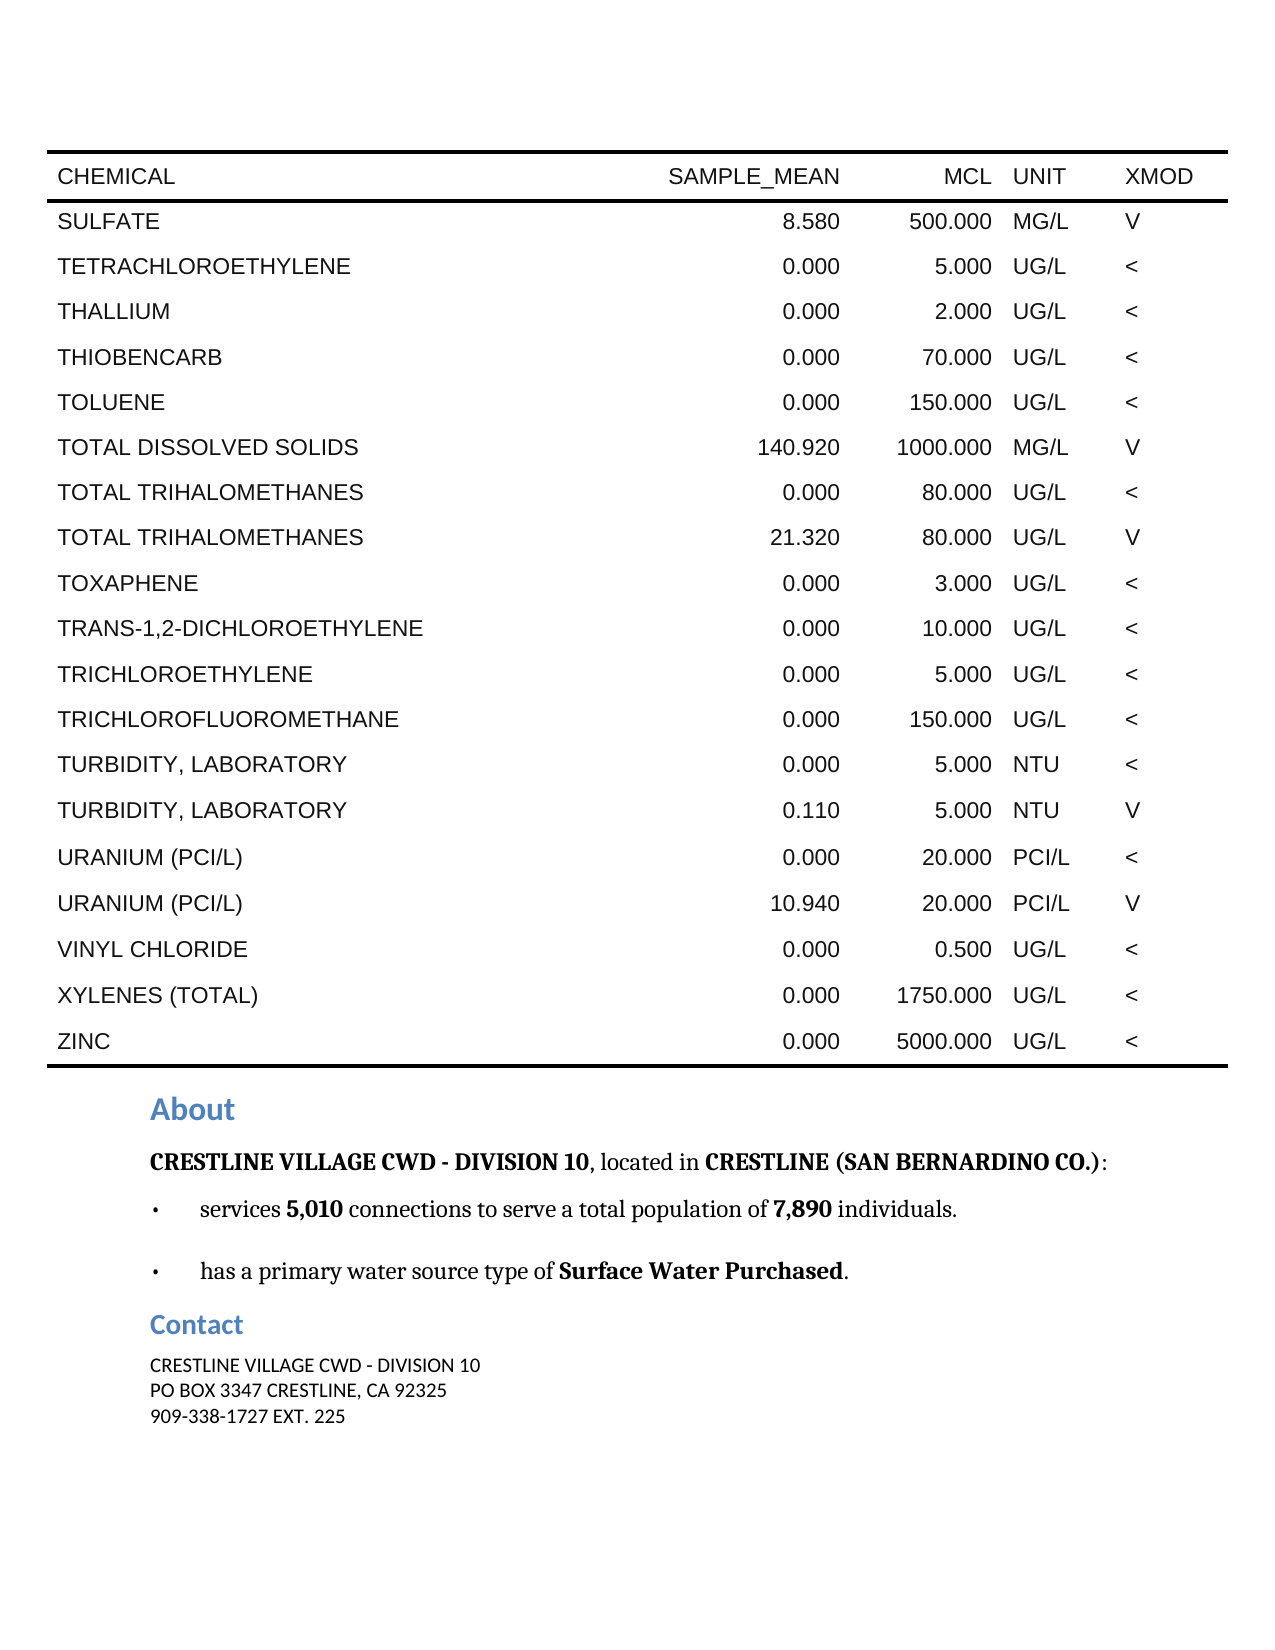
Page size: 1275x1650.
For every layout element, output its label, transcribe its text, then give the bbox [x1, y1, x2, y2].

table_header CHEMICAL [47, 154, 638, 198]
table_cell 0.000 [638, 560, 850, 605]
table_cell UG/L [1002, 651, 1114, 696]
table_cell 0.110 [638, 788, 850, 833]
list services 5,010 connections to serve a total population of 7,890 individuals. [150, 1195, 1125, 1253]
table_cell < [1114, 334, 1228, 379]
table_cell TOLUENE [47, 379, 638, 424]
table_cell 10.940 [638, 880, 850, 926]
table_cell ZINC [47, 1018, 638, 1063]
table_cell TETRACHLOROETHYLENE [47, 244, 638, 289]
text CRESTLINE VILLAGE CWD - DIVISION 10 PO BOX 3347 CRESTLINE, CA 92325 909-338-1727 EXT. 225 [150, 1352, 1125, 1428]
table_cell 150.000 [850, 379, 1002, 424]
table_cell V [1114, 515, 1228, 560]
table_cell UG/L [1002, 926, 1114, 972]
table_cell 0.000 [638, 1018, 850, 1063]
table_cell TOXAPHENE [47, 560, 638, 605]
table_cell < [1114, 696, 1228, 742]
table_cell MG/L [1002, 203, 1114, 244]
table_cell UG/L [1002, 972, 1114, 1018]
table_cell < [1114, 1018, 1228, 1063]
table_cell 0.000 [638, 833, 850, 880]
table_cell UG/L [1002, 605, 1114, 651]
table_cell < [1114, 742, 1228, 787]
table_cell 80.000 [850, 470, 1002, 515]
table_cell V [1114, 880, 1228, 926]
table_cell 5.000 [850, 788, 1002, 833]
table_cell 5.000 [850, 651, 1002, 696]
list has a primary water source type of Surface Water Purchased. [150, 1257, 1125, 1285]
table_cell UG/L [1002, 696, 1114, 742]
table_cell 0.000 [638, 289, 850, 334]
table_cell 0.000 [638, 244, 850, 289]
table_cell UG/L [1002, 379, 1114, 424]
subtitle About [150, 1088, 1125, 1129]
table_cell 500.000 [850, 203, 1002, 244]
table_cell < [1114, 605, 1228, 651]
table_cell TURBIDITY, LABORATORY [47, 742, 638, 787]
table_cell V [1114, 203, 1228, 244]
table_cell 2.000 [850, 289, 1002, 334]
table_cell < [1114, 244, 1228, 289]
table_cell < [1114, 289, 1228, 334]
table_header SAMPLE_MEAN [638, 154, 850, 198]
table_cell 0.000 [638, 379, 850, 424]
table_header UNIT [1002, 154, 1114, 198]
table_cell 5.000 [850, 244, 1002, 289]
table_header MCL [850, 154, 1002, 198]
table_cell VINYL CHLORIDE [47, 926, 638, 972]
table_cell UG/L [1002, 470, 1114, 515]
table_cell < [1114, 833, 1228, 880]
table_cell 10.000 [850, 605, 1002, 651]
table_cell UG/L [1002, 515, 1114, 560]
table_cell TRANS-1,2-DICHLOROETHYLENE [47, 605, 638, 651]
table_cell 70.000 [850, 334, 1002, 379]
table_cell < [1114, 651, 1228, 696]
table_cell 20.000 [850, 880, 1002, 926]
table_cell 150.000 [850, 696, 1002, 742]
table_cell < [1114, 926, 1228, 972]
table_cell MG/L [1002, 425, 1114, 470]
table_cell TOTAL TRIHALOMETHANES [47, 470, 638, 515]
table_cell UG/L [1002, 289, 1114, 334]
table_cell 5000.000 [850, 1018, 1002, 1063]
table_cell UG/L [1002, 244, 1114, 289]
table_header XMOD [1114, 154, 1228, 198]
table_cell 1000.000 [850, 425, 1002, 470]
table_cell 0.500 [850, 926, 1002, 972]
table_cell V [1114, 788, 1228, 833]
table_cell NTU [1002, 788, 1114, 833]
table_cell UG/L [1002, 560, 1114, 605]
table_cell 0.000 [638, 605, 850, 651]
table_cell TRICHLOROETHYLENE [47, 651, 638, 696]
table_cell NTU [1002, 742, 1114, 787]
table_cell TURBIDITY, LABORATORY [47, 788, 638, 833]
subtitle Contact [150, 1306, 1125, 1342]
table_cell 21.320 [638, 515, 850, 560]
table_cell 0.000 [638, 742, 850, 787]
table_cell 0.000 [638, 696, 850, 742]
table_cell 0.000 [638, 972, 850, 1018]
table_cell TOTAL TRIHALOMETHANES [47, 515, 638, 560]
table_cell 0.000 [638, 470, 850, 515]
table_cell SULFATE [47, 203, 638, 244]
table_cell 8.580 [638, 203, 850, 244]
table_cell V [1114, 425, 1228, 470]
table_cell 0.000 [638, 334, 850, 379]
table_cell < [1114, 470, 1228, 515]
table_cell URANIUM (PCI/L) [47, 880, 638, 926]
text CRESTLINE VILLAGE CWD - DIVISION 10, located in CRESTLINE (SAN BERNARDINO CO.): [150, 1148, 1125, 1177]
table_cell 5.000 [850, 742, 1002, 787]
table_cell < [1114, 972, 1228, 1018]
table_cell 3.000 [850, 560, 1002, 605]
table_cell URANIUM (PCI/L) [47, 833, 638, 880]
table_cell 140.920 [638, 425, 850, 470]
table_cell 0.000 [638, 651, 850, 696]
table_cell TRICHLOROFLUOROMETHANE [47, 696, 638, 742]
table_cell THIOBENCARB [47, 334, 638, 379]
table_cell TOTAL DISSOLVED SOLIDS [47, 425, 638, 470]
table_cell PCI/L [1002, 880, 1114, 926]
table_cell < [1114, 379, 1228, 424]
table_cell 80.000 [850, 515, 1002, 560]
table_cell XYLENES (TOTAL) [47, 972, 638, 1018]
table_cell THALLIUM [47, 289, 638, 334]
table_cell 1750.000 [850, 972, 1002, 1018]
table_cell PCI/L [1002, 833, 1114, 880]
table_cell UG/L [1002, 334, 1114, 379]
table_cell < [1114, 560, 1228, 605]
table_cell 20.000 [850, 833, 1002, 880]
table_cell 0.000 [638, 926, 850, 972]
table_cell UG/L [1002, 1018, 1114, 1063]
